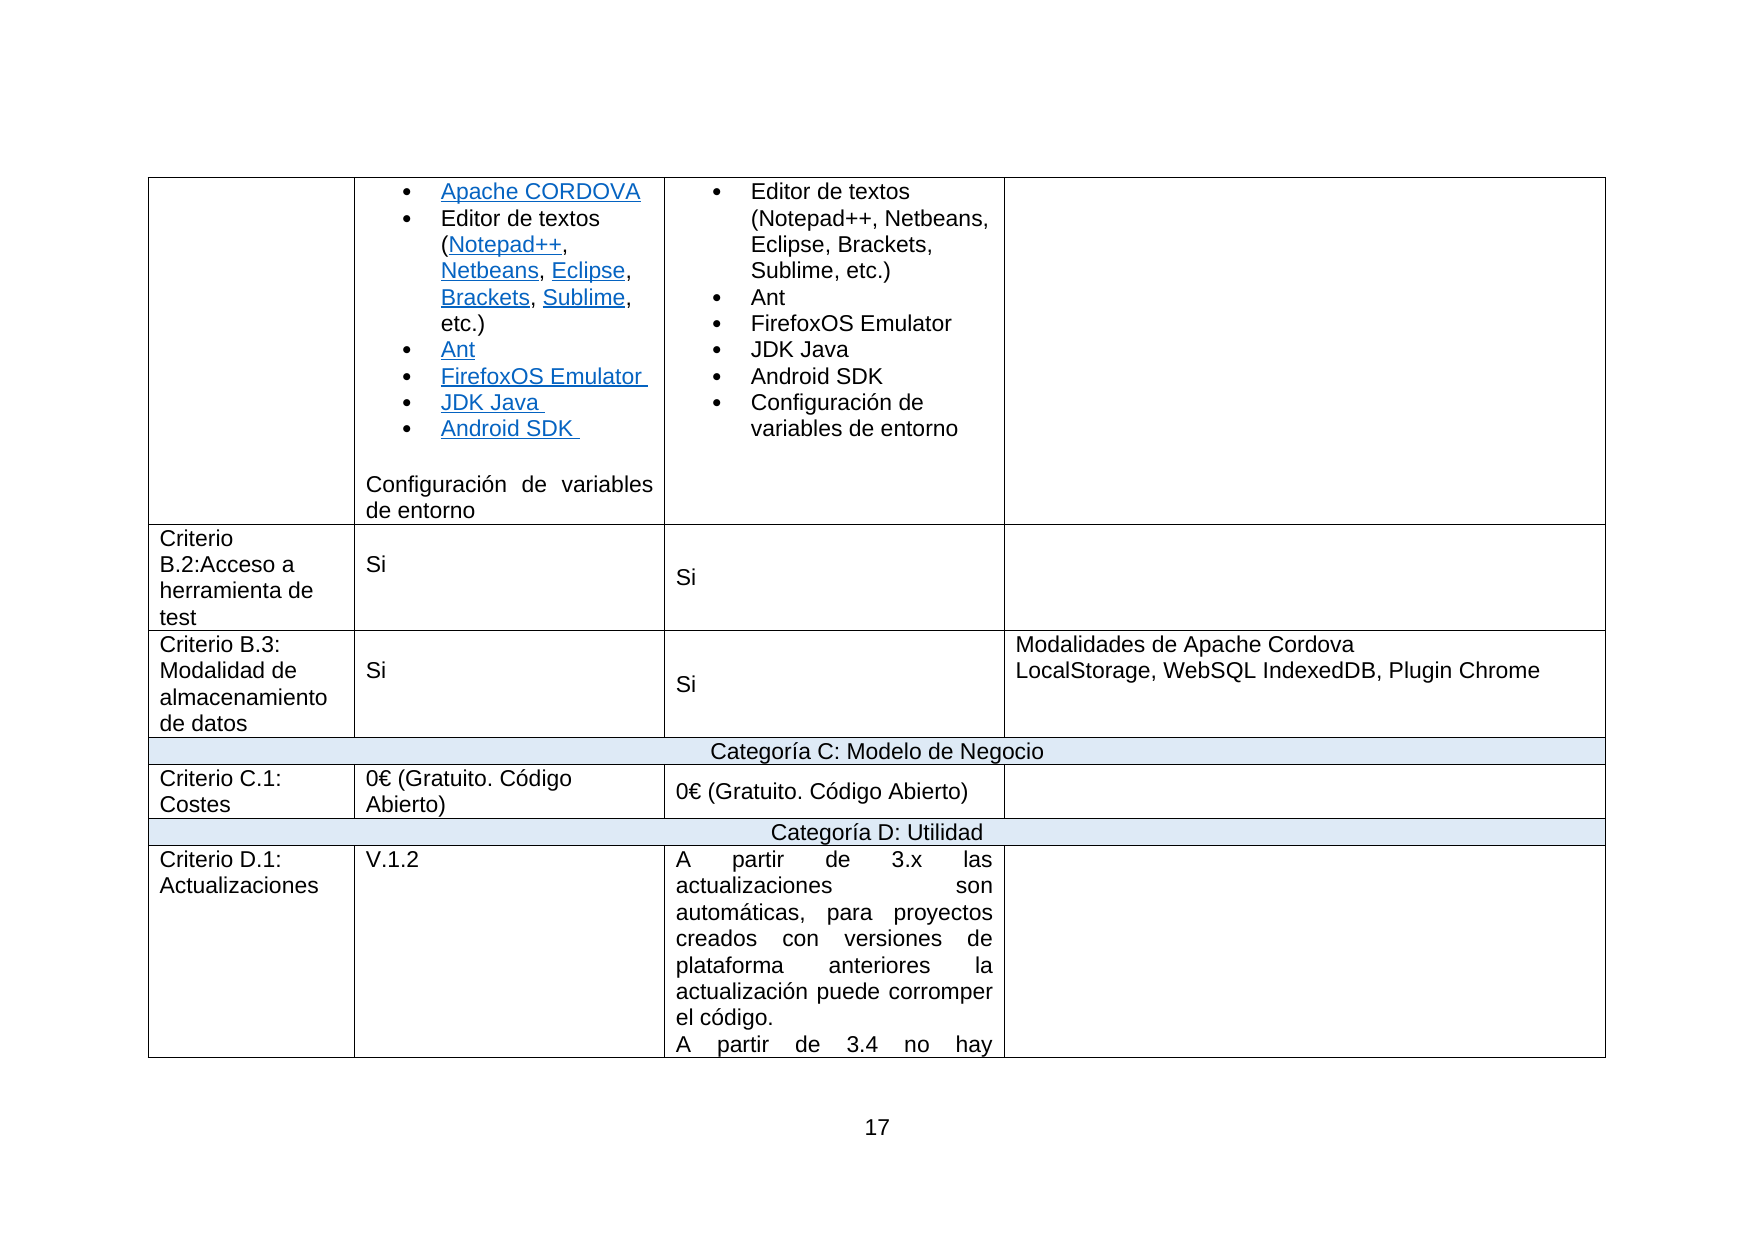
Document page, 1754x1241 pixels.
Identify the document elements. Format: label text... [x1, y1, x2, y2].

table_cell [1005, 846, 1605, 1057]
table_cell Si [665, 525, 1004, 630]
table_cell Si [665, 631, 1004, 737]
table_cell [1005, 178, 1605, 524]
table_cell Criterio B.2:Acceso a herramienta de test [149, 525, 354, 630]
table_cell 0€ (Gratuito. Código Abierto) [665, 765, 1004, 818]
table_cell Si [355, 525, 664, 630]
table_cell Modalidades de Apache Cordova LocalStorage, WebSQL IndexedDB, Plugin Chrome [1005, 631, 1605, 737]
table_cell Si [355, 631, 664, 737]
table_cell Criterio B.3: Modalidad de almacenamiento de datos [149, 631, 354, 737]
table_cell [149, 846, 354, 1057]
table_cell [1005, 525, 1605, 630]
table_cell Criterio C.1: Costes [149, 765, 354, 818]
table_cell Categoría D: Utilidad [149, 819, 1605, 845]
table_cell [149, 178, 354, 524]
table_cell 0€ (Gratuito. Código Abierto) [355, 765, 664, 818]
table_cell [665, 846, 1004, 1057]
table_cell V.1.2 [355, 846, 664, 1057]
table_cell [355, 178, 664, 524]
table_cell Categoría C: Modelo de Negocio [149, 738, 1605, 764]
table_cell [1005, 765, 1605, 818]
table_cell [665, 178, 1004, 524]
